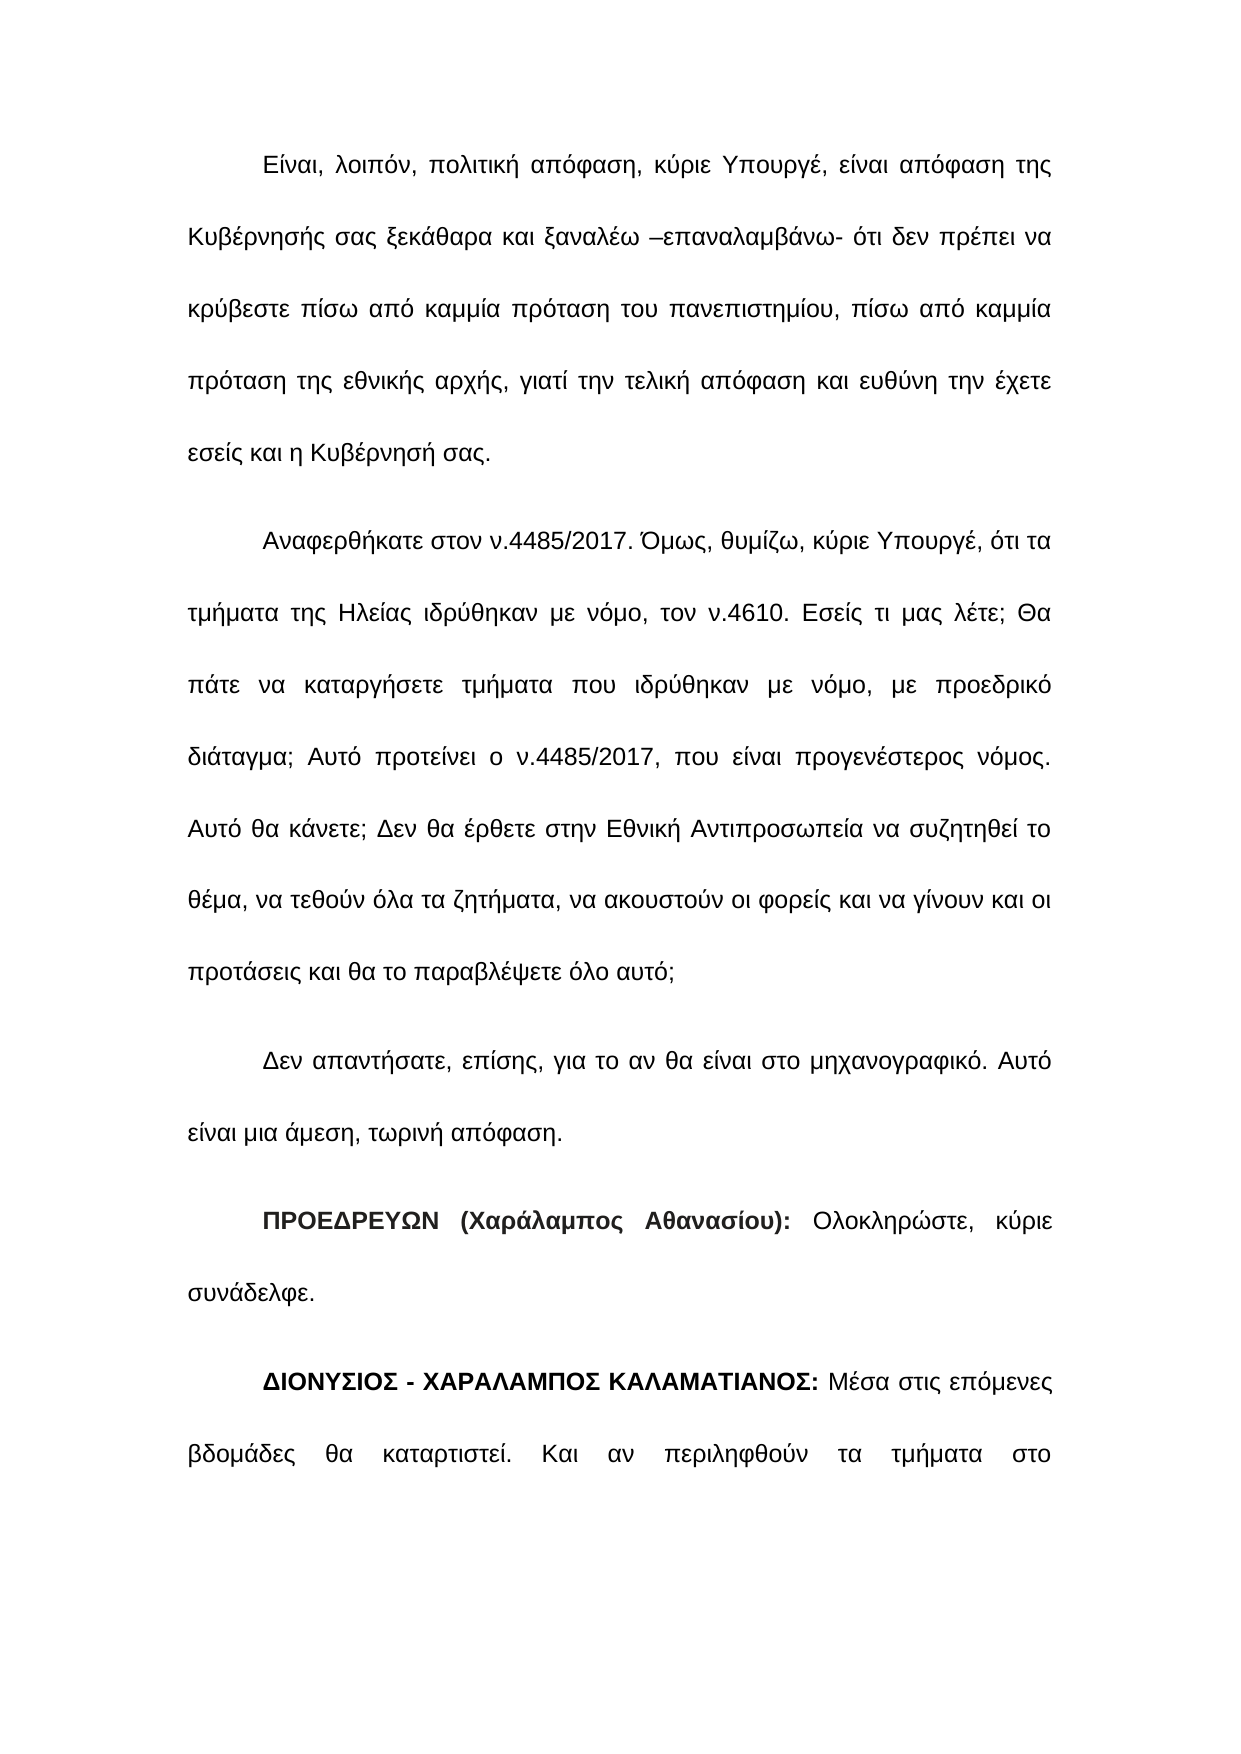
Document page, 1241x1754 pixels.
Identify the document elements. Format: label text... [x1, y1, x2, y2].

text Δεν απαντήσατε, επίσης, για το αν θα είναι στο μηχανογραφικό. Αυτό είναι μια άμεση, τωρινή απόφαση. [187, 1046, 1053, 1146]
text Αναφερθήκατε στον ν.4485/2017. Όμως, θυμίζω, κύριε Υπουργέ, ότι τα τμήματα της Ηλείας ιδρύθηκαν με νόμο, τον ν.4610. Εσείς τι μας λέτε; Θα πάτε να καταργήσετε τμήματα που ιδρύθηκαν με νόμο, με προεδρικό διάταγμα; Αυτό προτείνει ο ν.4485/2017, που είναι προγενέστερος νόμος. Αυτό θα κάνετε; Δεν θα έρθετε στην Εθνική Αντιπροσωπεία να συζητηθεί το θέμα, να τεθούν όλα τα ζητήματα, να ακουστούν οι φορείς και να γίνουν και οι προτάσεις και θα το παραβλέψετε όλο αυτό; [187, 526, 1053, 986]
text ΠΡΟΕΔΡΕΥΩΝ (Χαράλαμπος Αθανασίου): Ολοκληρώστε, κύριε συνάδελφε. [187, 1206, 1053, 1307]
text Είναι, λοιπόν, πολιτική απόφαση, κύριε Υπουργέ, είναι απόφαση της Κυβέρνησής σας ξεκάθαρα και ξαναλέω –επαναλαμβάνω- ότι δεν πρέπει να κρύβεστε πίσω από καμμία πρόταση του πανεπιστημίου, πίσω από καμμία πρόταση της εθνικής αρχής, γιατί την τελική απόφαση και ευθύνη την έχετε εσείς και η Κυβέρνησή σας. [187, 150, 1053, 466]
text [187, 1367, 1053, 1467]
